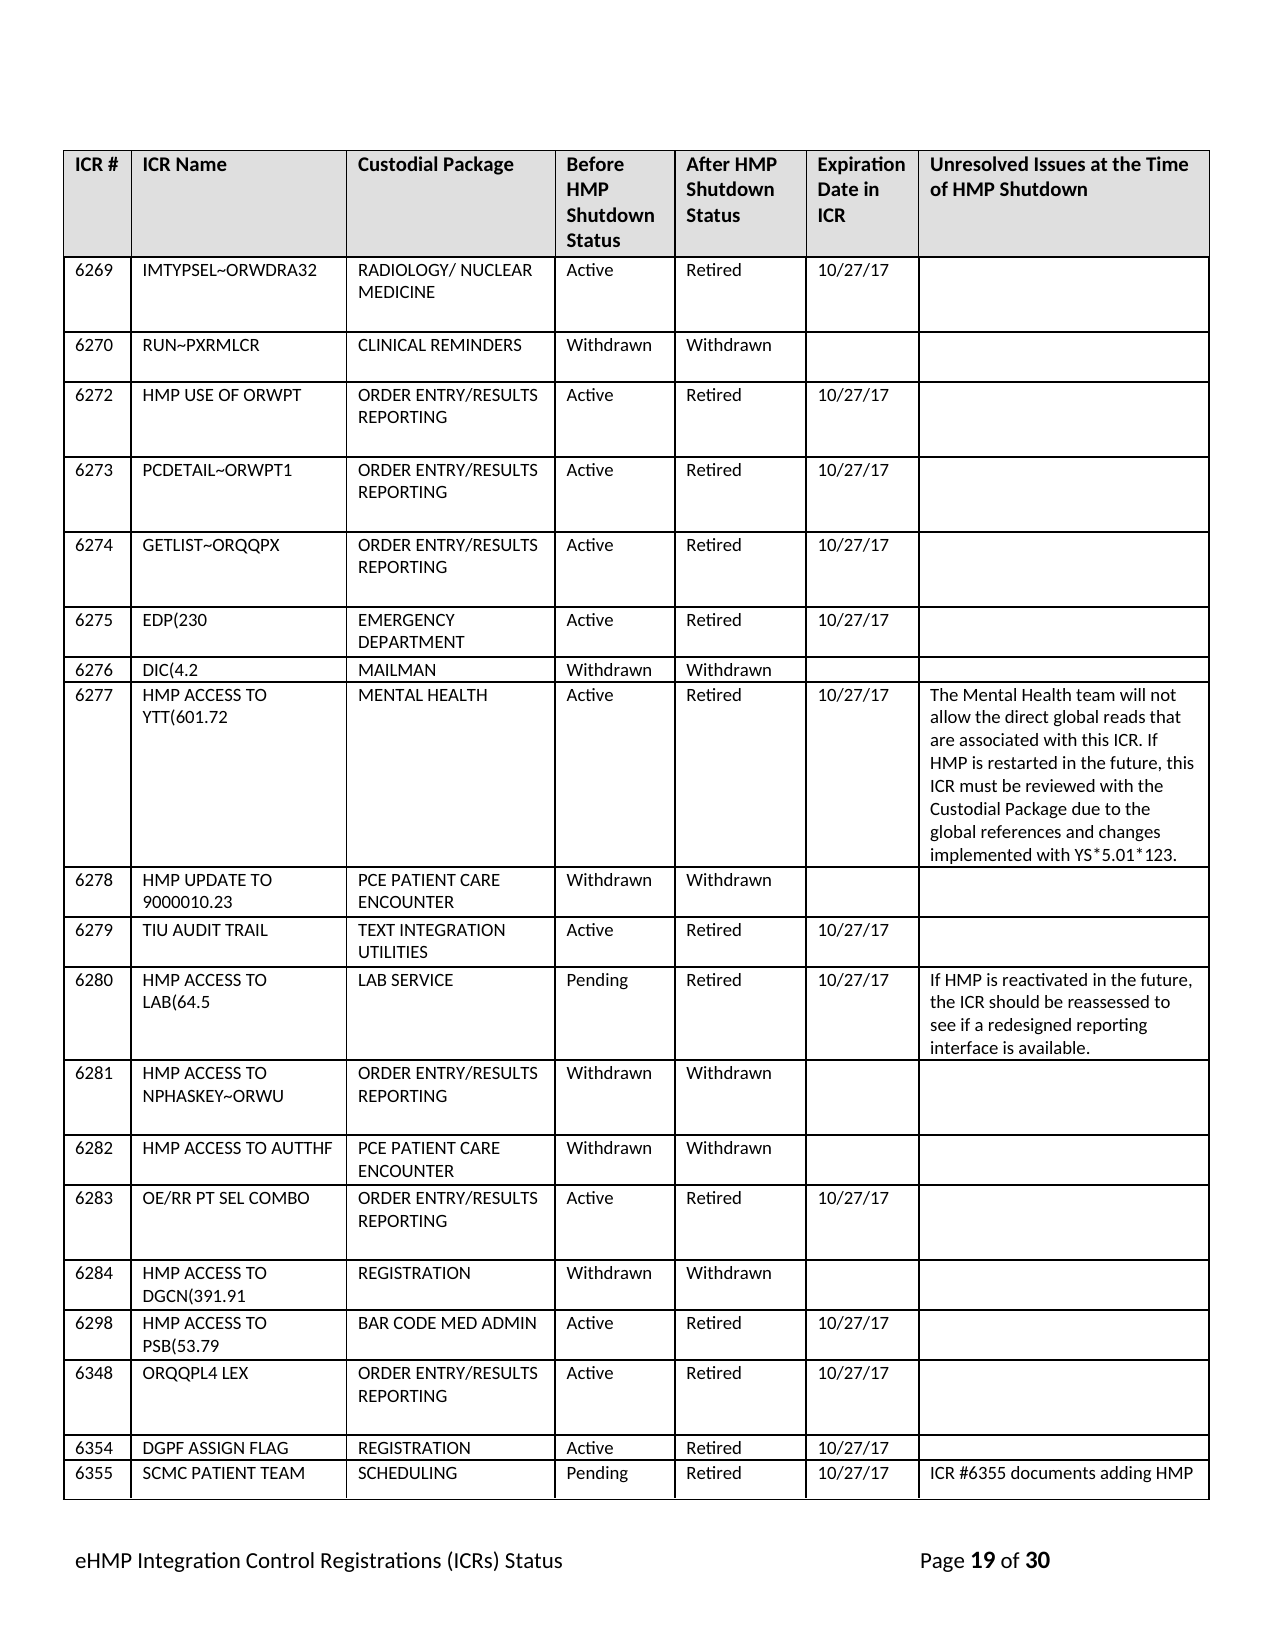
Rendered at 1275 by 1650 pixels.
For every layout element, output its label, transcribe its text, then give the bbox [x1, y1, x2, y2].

table_cell Active [556, 1311, 674, 1359]
table_cell [807, 1261, 918, 1309]
table_cell [920, 333, 1208, 381]
table_cell Active [556, 533, 674, 606]
table_cell 10/27/17 [807, 1361, 918, 1434]
table_cell Active [556, 1436, 674, 1459]
table_cell 10/27/17 [807, 683, 918, 866]
table_cell Retired [676, 533, 805, 606]
table_cell [920, 1136, 1208, 1184]
table_cell [920, 1061, 1208, 1134]
table_cell SCMC PATIENT TEAM CHANGES [132, 1461, 346, 1498]
table_cell Withdrawn [676, 333, 805, 381]
table_cell HMP ACCESS TO PSB(53.79 [132, 1311, 346, 1359]
table_cell HMP USE OF ORWPT [132, 383, 346, 456]
table_cell [920, 1311, 1208, 1359]
table_cell Withdrawn [676, 1261, 805, 1309]
table_cell GETLIST~ORQQPX [132, 533, 346, 606]
table_cell OE/RR PT SEL COMBO [132, 1186, 346, 1259]
table_cell REGISTRATION [347, 1436, 554, 1459]
table_cell [920, 533, 1208, 606]
table_cell Retired [676, 458, 805, 531]
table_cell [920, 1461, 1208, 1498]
table_cell HMP ACCESS TO LAB(64.5 [132, 968, 346, 1059]
table_cell Active [556, 258, 674, 331]
table_cell 6273 [65, 458, 130, 531]
table_cell RADIOLOGY/ NUCLEAR MEDICINE [347, 258, 554, 331]
table_cell Withdrawn [556, 1061, 674, 1134]
table_cell PCE PATIENT CARE ENCOUNTER [347, 868, 554, 916]
table_cell DIC(4.2 [132, 658, 346, 681]
table_cell Retired [676, 1311, 805, 1359]
table_cell Active [556, 458, 674, 531]
table_cell DGPF ASSIGN FLAG [132, 1436, 346, 1459]
table_cell Pending [556, 1461, 674, 1498]
table_cell [920, 383, 1208, 456]
table_cell 6277 [65, 683, 130, 866]
table_cell Withdrawn [556, 658, 674, 681]
table_cell [920, 918, 1208, 966]
table_cell Retired [676, 968, 805, 1059]
table_cell HMP UPDATE TO 9000010.23 [132, 868, 346, 916]
table_cell Retired [676, 918, 805, 966]
table_cell CLINICAL REMINDERS [347, 333, 554, 381]
table_header ICR Name [132, 151, 346, 256]
table_header Custodial Package [347, 151, 555, 256]
table_cell [920, 1436, 1208, 1459]
table_cell 6284 [65, 1261, 130, 1309]
table_cell The Mental Health team will not allow the direct global reads that are associated with this ICR. If HMP is restarted in the future, this ICR must be reviewed with the Custodial Package due to the global references and changes implemented with YS*5.01*123. [920, 683, 1208, 866]
table_cell REGISTRATION [347, 1261, 554, 1309]
table_cell [920, 1361, 1208, 1434]
table_cell [807, 658, 918, 681]
table_cell TIU AUDIT TRAIL [132, 918, 346, 966]
table_cell 6274 [65, 533, 130, 606]
table_cell MENTAL HEALTH [347, 683, 554, 866]
table_cell Withdrawn [556, 1261, 674, 1309]
table_cell ORDER ENTRY/RESULTS REPORTING [347, 533, 554, 606]
table_cell Retired [676, 1461, 805, 1498]
table_cell 6272 [65, 383, 130, 456]
table_cell 10/27/17 [807, 1311, 918, 1359]
table_cell RUN~PXRMLCR [132, 333, 346, 381]
table_cell 6354 [65, 1436, 130, 1459]
table_cell Retired [676, 1186, 805, 1259]
table_cell [920, 1186, 1208, 1259]
table_cell Retired [676, 258, 805, 331]
table_cell ORQQPL4 LEX [132, 1361, 346, 1434]
table_cell PCE PATIENT CARE ENCOUNTER [347, 1136, 554, 1184]
table_cell 6276 [65, 658, 130, 681]
table_cell Withdrawn [676, 658, 805, 681]
table_cell Active [556, 1186, 674, 1259]
table_cell Withdrawn [676, 1136, 805, 1184]
table_cell 6298 [65, 1311, 130, 1359]
table_cell If HMP is reactivated in the future, the ICR should be reassessed to see if a redesigned reporting interface is available. [920, 968, 1208, 1059]
table_cell Retired [676, 1361, 805, 1434]
table_cell Retired [676, 383, 805, 456]
table_cell 6270 [65, 333, 130, 381]
table_cell [807, 1061, 918, 1134]
table_cell ORDER ENTRY/RESULTS REPORTING [347, 1186, 554, 1259]
table_cell 6278 [65, 868, 130, 916]
table_cell [807, 333, 918, 381]
table_cell [920, 658, 1208, 681]
table_cell Active [556, 918, 674, 966]
table_header After HMP Shutdown Status [676, 151, 806, 256]
table_cell ORDER ENTRY/RESULTS REPORTING [347, 458, 554, 531]
table_cell 6355 [65, 1461, 130, 1498]
table_cell TEXT INTEGRATION UTILITIES [347, 918, 554, 966]
table_cell IMTYPSEL~ORWDRA32 [132, 258, 346, 331]
table_cell SCHEDULING [347, 1461, 554, 1498]
table_cell HMP ACCESS TO AUTTHF [132, 1136, 346, 1184]
table_cell HMP ACCESS TO DGCN(391.91 [132, 1261, 346, 1309]
table_cell [807, 1136, 918, 1184]
table_cell ORDER ENTRY/RESULTS REPORTING [347, 1361, 554, 1434]
table_cell [920, 458, 1208, 531]
table_cell 10/27/17 [807, 918, 918, 966]
table_cell Active [556, 383, 674, 456]
table_cell EMERGENCY DEPARTMENT [347, 608, 554, 656]
table_cell ORDER ENTRY/RESULTS REPORTING [347, 383, 554, 456]
table_cell BAR CODE MED ADMIN [347, 1311, 554, 1359]
table_cell 10/27/17 [807, 383, 918, 456]
table_cell PCDETAIL~ORWPT1 [132, 458, 346, 531]
table_cell Withdrawn [556, 1136, 674, 1184]
table_cell LAB SERVICE [347, 968, 554, 1059]
table_cell Active [556, 683, 674, 866]
table_cell EDP(230 [132, 608, 346, 656]
table_cell 6281 [65, 1061, 130, 1134]
table_cell MAILMAN [347, 658, 554, 681]
table_header Unresolved Issues at the Time of HMP Shutdown [919, 151, 1209, 256]
table_cell Withdrawn [556, 333, 674, 381]
table_cell [807, 868, 918, 916]
table_cell Active [556, 1361, 674, 1434]
table_cell 10/27/17 [807, 258, 918, 331]
table_cell 6275 [65, 608, 130, 656]
table_header Expiration Date in ICR [807, 151, 918, 256]
table_cell 6269 [65, 258, 130, 331]
table_cell 10/27/17 [807, 458, 918, 531]
table_cell 6282 [65, 1136, 130, 1184]
table_cell [920, 258, 1208, 331]
table_cell 6283 [65, 1186, 130, 1259]
table_cell 6279 [65, 918, 130, 966]
table_cell [920, 608, 1208, 656]
table_cell 10/27/17 [807, 533, 918, 606]
table_cell Withdrawn [676, 868, 805, 916]
table_header ICR # [64, 151, 131, 256]
table_cell 10/27/17 [807, 1436, 918, 1459]
table_cell 10/27/17 [807, 1461, 918, 1498]
table_cell Retired [676, 683, 805, 866]
table_cell 10/27/17 [807, 1186, 918, 1259]
table_cell Retired [676, 1436, 805, 1459]
table_cell [920, 1261, 1208, 1309]
table_cell HMP ACCESS TO YTT(601.72 [132, 683, 346, 866]
table_cell 10/27/17 [807, 608, 918, 656]
table_cell Active [556, 608, 674, 656]
table_cell HMP ACCESS TO NPHASKEY~ORWU [132, 1061, 346, 1134]
table_cell 6348 [65, 1361, 130, 1434]
table_cell Withdrawn [676, 1061, 805, 1134]
table_cell Retired [676, 608, 805, 656]
table_cell Withdrawn [556, 868, 674, 916]
table_cell 6280 [65, 968, 130, 1059]
table_cell 10/27/17 [807, 968, 918, 1059]
table_cell ORDER ENTRY/RESULTS REPORTING [347, 1061, 554, 1134]
table_cell Pending [556, 968, 674, 1059]
table_header Before HMP Shutdown Status [556, 151, 674, 256]
table_cell [920, 868, 1208, 916]
